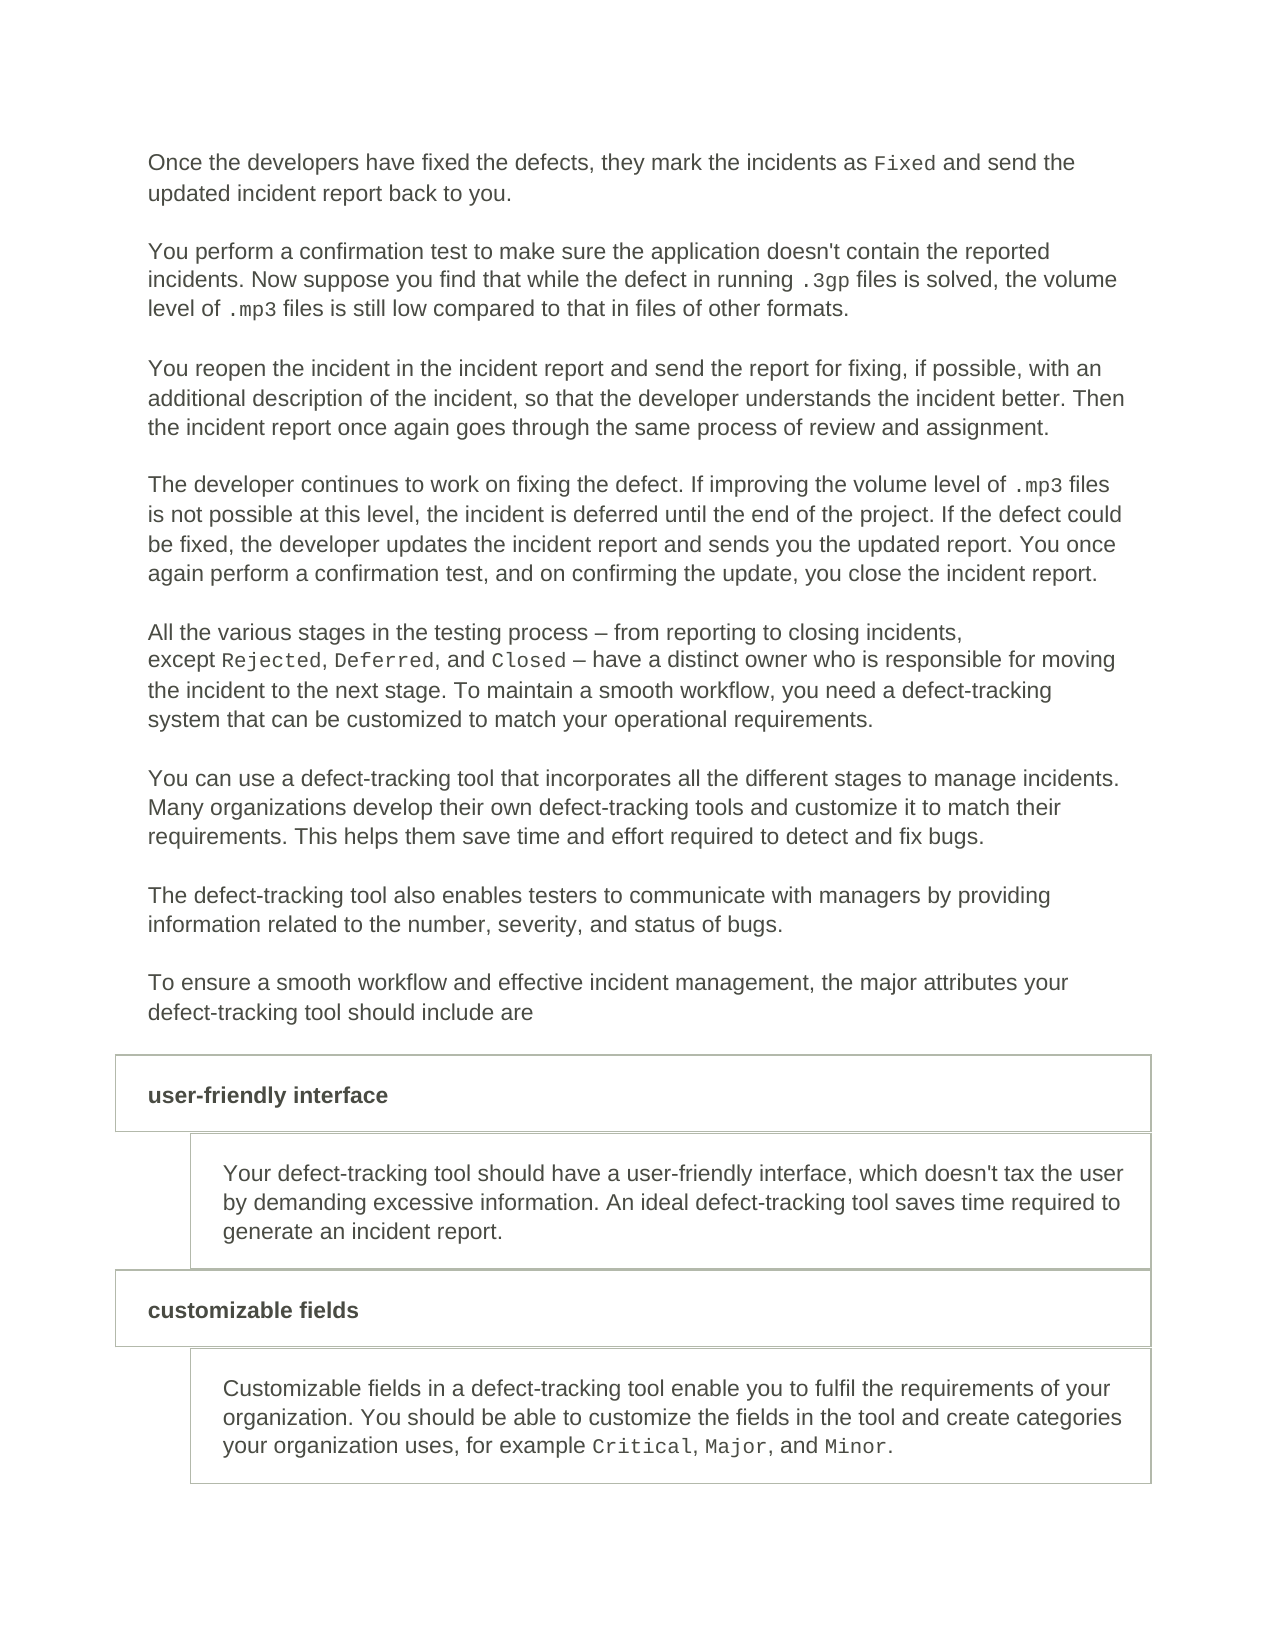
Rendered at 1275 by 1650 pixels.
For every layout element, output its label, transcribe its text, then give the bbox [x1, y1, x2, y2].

text You perform a confirmation test to make sure the application doesn't contain the reported incidents. Now suppose you find that while the defect in running .3gp files is solved, the volume level of .mp3 files is still low compared to that in files of other formats. [148, 235, 1127, 323]
text All the various stages in the testing process – from reporting to closing incidents, except Rejected, Deferred, and Closed – have a distinct owner who is responsible for moving the incident to the next stage. To maintain a smooth workflow, you need a defect-tracking system that can be customized to match your operational requirements. [148, 616, 1127, 733]
text Your defect-tracking tool should have a user-friendly interface, which doesn't tax the user by demanding excessive information. An ideal defect-tracking tool saves time required to generate an incident report. [191, 1134, 1150, 1268]
text To ensure a smooth workflow and effective incident management, the major attributes your defect-tracking tool should include are [148, 966, 1127, 1025]
text You reopen the incident in the incident report and send the report for fixing, if possible, with an additional description of the incident, so that the developer understands the incident better. Then the incident report once again goes through the same process of review and assignment. [148, 352, 1127, 440]
text The developer continues to work on fixing the defect. If improving the volume level of .mp3 files is not possible at this level, the incident is deferred until the end of the project. If the defect could be fixed, the developer updates the incident report and sends you the updated report. You once again perform a confirmation test, and on confirming the update, you close the incident report. [148, 469, 1127, 586]
text Once the developers have fixed the defects, they mark the incidents as Fixed and send the updated incident report back to you. [148, 148, 1127, 206]
text The defect-tracking tool also enables testers to communicate with managers by providing information related to the number, severity, and status of bugs. [148, 879, 1127, 937]
text Customizable fields in a defect-tracking tool enable you to fulfil the requirements of your organization. You should be able to customize the fields in the tool and create categories your organization uses, for example Critical, Major, and Minor. [191, 1349, 1150, 1483]
text You can use a defect-tracking tool that incorporates all the different stages to manage incidents. Many organizations develop their own defect-tracking tools and customize it to match their requirements. This helps them save time and effort required to detect and fix bugs. [148, 762, 1127, 849]
text customizable fields [116, 1271, 1150, 1346]
text user-friendly interface [116, 1056, 1150, 1131]
